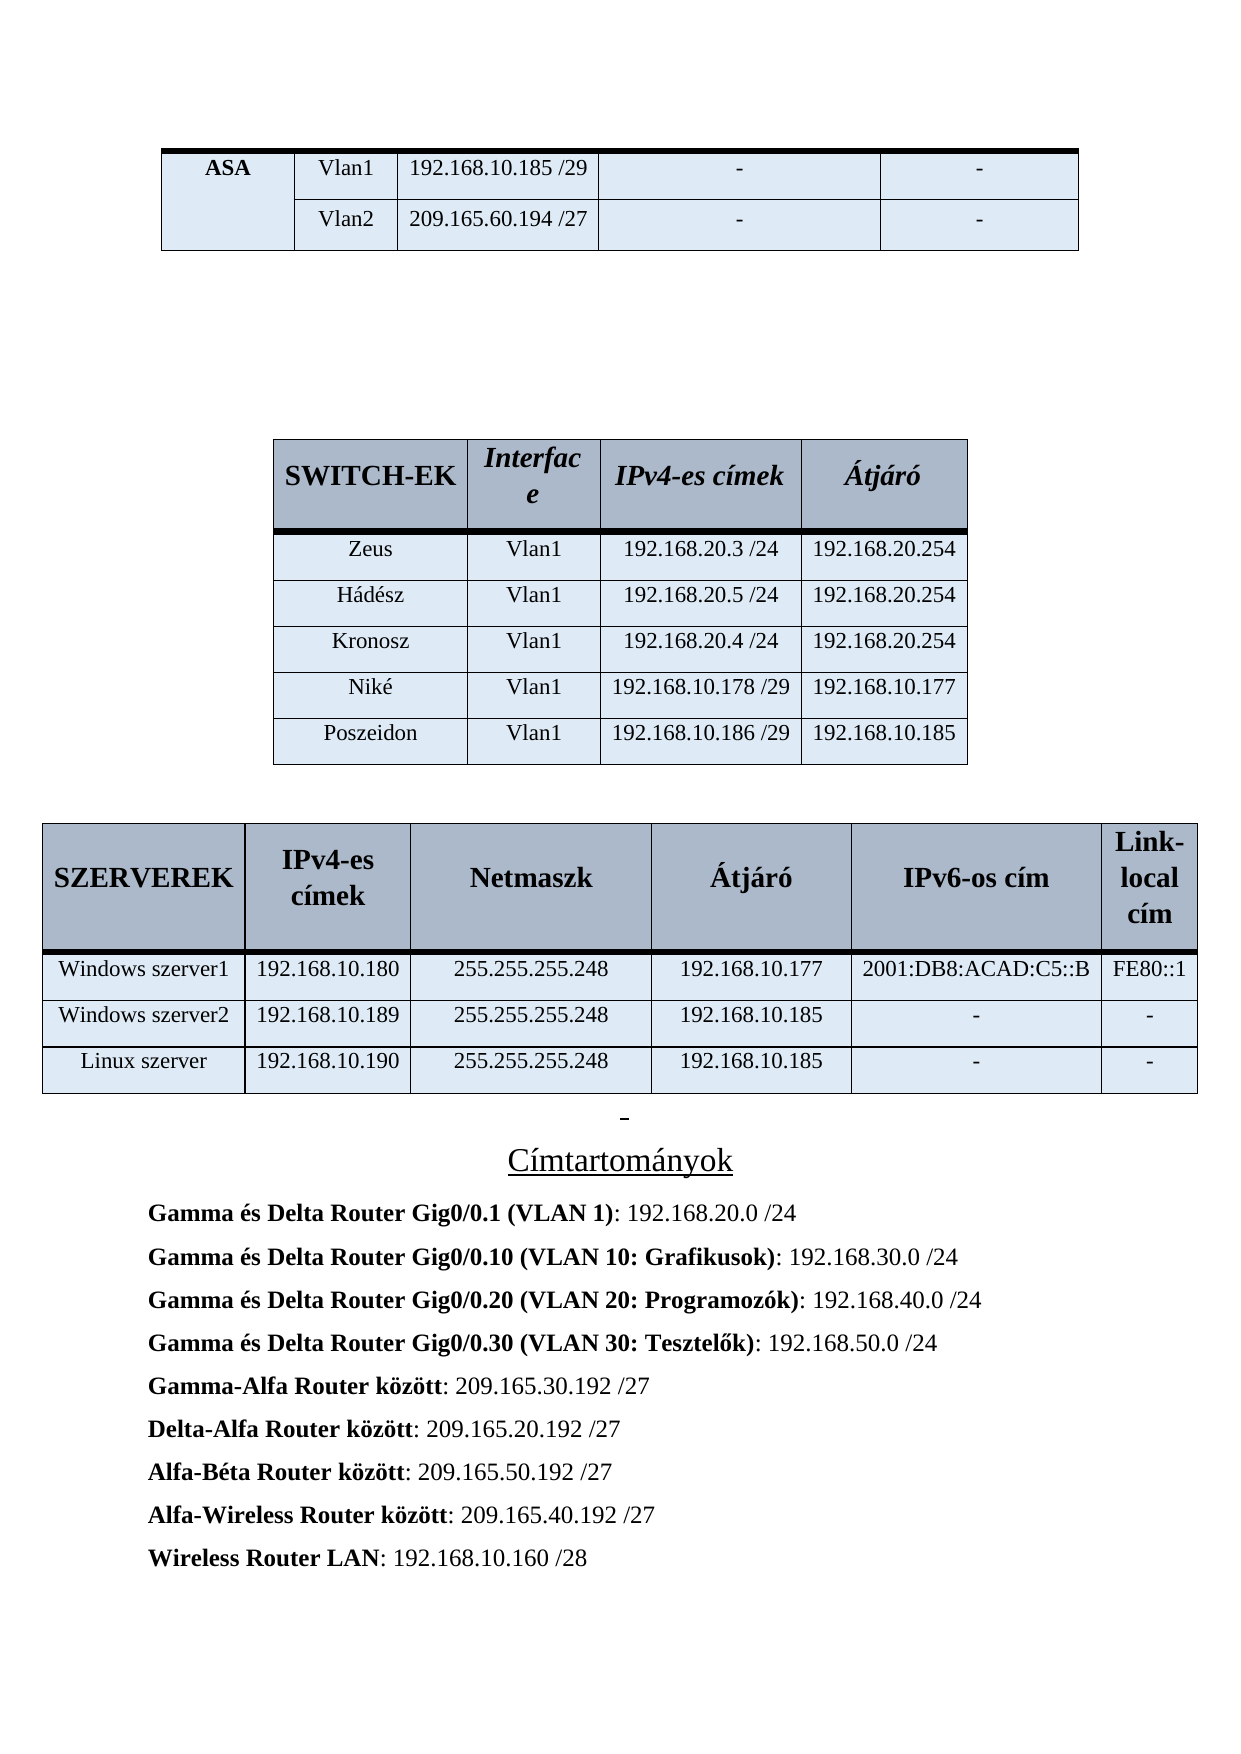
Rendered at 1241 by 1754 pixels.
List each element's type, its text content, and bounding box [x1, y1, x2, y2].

table_cell 192.168.20.254 [802, 535, 967, 580]
table_header Átjáró [652, 824, 851, 949]
table_cell - [852, 1048, 1101, 1093]
table_cell 255.255.255.248 [411, 955, 651, 1000]
table_cell 192.168.10.185 [802, 719, 967, 764]
table_cell 192.168.10.178 /29 [601, 673, 801, 718]
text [148, 1198, 1093, 1572]
table_header Link-local cím [1102, 824, 1197, 949]
table_cell Hádész [274, 581, 467, 626]
table_cell Vlan1 [468, 581, 600, 626]
table_cell Kronosz [274, 627, 467, 672]
table_header SWITCH-EK [274, 440, 467, 528]
table_cell Windows szerver1 [43, 955, 244, 1000]
table_header Átjáró [802, 440, 967, 528]
table_cell Vlan1 [468, 673, 600, 718]
table_cell 192.168.20.5 /24 [601, 581, 801, 626]
table_cell 192.168.20.254 [802, 581, 967, 626]
table_header IPv4-es címek [601, 440, 801, 528]
table_cell Vlan2 [295, 200, 397, 250]
table_header IPv4-es címek [246, 824, 410, 949]
table_cell 192.168.10.186 /29 [601, 719, 801, 764]
table_cell Niké [274, 673, 467, 718]
table_cell 192.168.20.4 /24 [601, 627, 801, 672]
table_cell ASA [162, 154, 294, 250]
table_cell Windows szerver2 [43, 1001, 244, 1046]
table_cell - [852, 1001, 1101, 1046]
table_cell Linux szerver [43, 1048, 244, 1093]
table_cell 192.168.10.185 [652, 1001, 851, 1046]
table_cell Vlan1 [295, 154, 397, 199]
table_cell Zeus [274, 535, 467, 580]
table_cell FE80::1 [1102, 955, 1197, 1000]
table_header Netmaszk [411, 824, 651, 949]
table_header Interface [468, 440, 600, 528]
table_cell Vlan1 [468, 535, 600, 580]
table_cell 192.168.10.189 [246, 1001, 410, 1046]
table_cell - [1102, 1001, 1197, 1046]
table_cell - [881, 154, 1078, 199]
table_cell - [599, 200, 880, 250]
table_cell 209.165.60.194 /27 [398, 200, 598, 250]
table_cell 192.168.20.3 /24 [601, 535, 801, 580]
table_cell 192.168.10.190 [246, 1048, 410, 1093]
table_cell Vlan1 [468, 627, 600, 672]
table_cell Poszeidon [274, 719, 467, 764]
table_cell 255.255.255.248 [411, 1048, 651, 1093]
table_cell 192.168.10.185 /29 [398, 154, 598, 199]
table_cell 192.168.10.180 [246, 955, 410, 1000]
table_header SZERVEREK [43, 824, 244, 949]
table_cell Vlan1 [468, 719, 600, 764]
table_cell - [599, 154, 880, 199]
table_cell 192.168.10.185 [652, 1048, 851, 1093]
table_cell - [1102, 1048, 1197, 1093]
text Címtartományok [148, 1141, 1093, 1179]
table_header IPv6-os cím [852, 824, 1101, 949]
table_cell 192.168.10.177 [652, 955, 851, 1000]
table_cell 2001:DB8:ACAD:C5::B [852, 955, 1101, 1000]
table_cell 255.255.255.248 [411, 1001, 651, 1046]
table_cell - [881, 200, 1078, 250]
table_cell 192.168.20.254 [802, 627, 967, 672]
table_cell 192.168.10.177 [802, 673, 967, 718]
